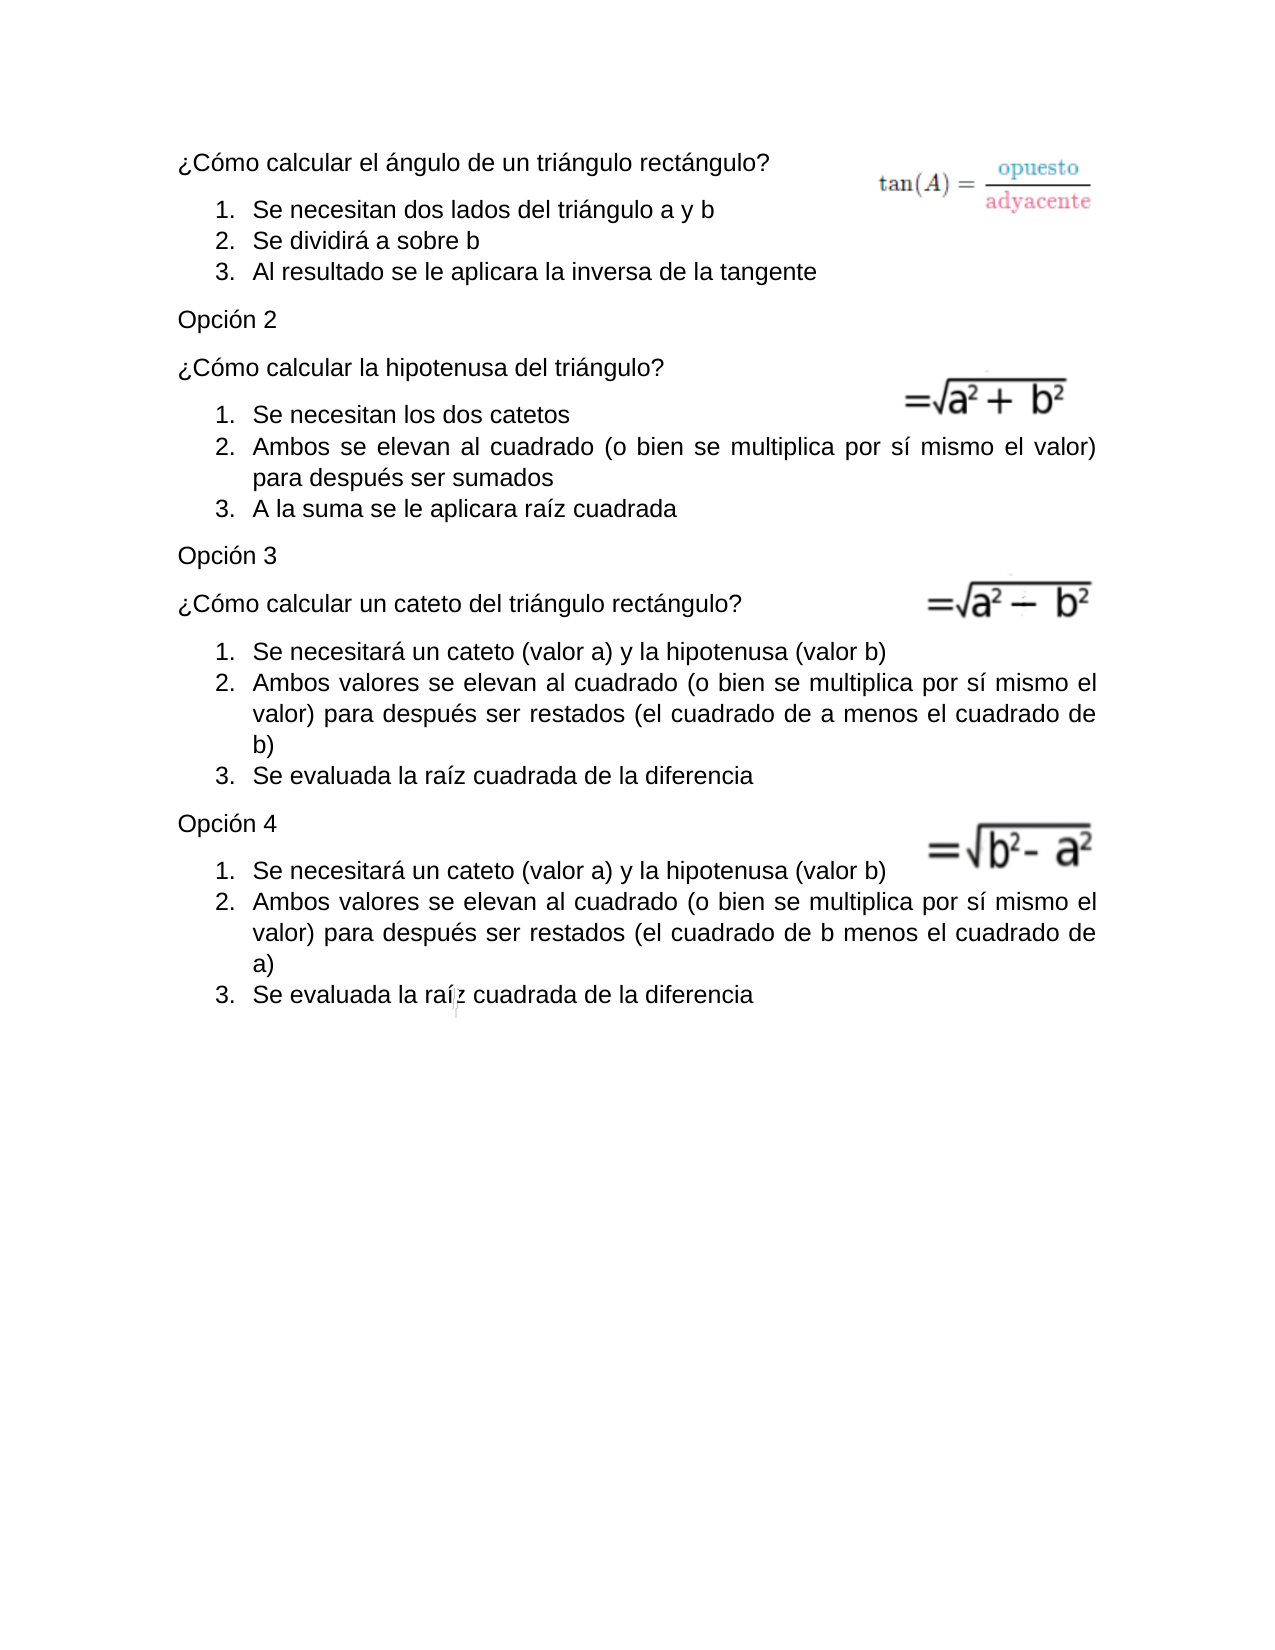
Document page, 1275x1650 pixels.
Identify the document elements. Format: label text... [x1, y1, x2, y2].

list Se necesitará un cateto (valor a) y la hipotenusa (valor b) [215, 637, 1098, 666]
picture [452, 988, 459, 1018]
list Se necesitan dos lados del triángulo a y b [215, 195, 865, 224]
list Ambos valores se elevan al cuadrado (o bien se multiplica por sí mismo el valor) para después ser restados (el cuadrado de a menos el cuadrado de b) [215, 668, 1098, 759]
text ¿Cómo calcular un cateto del triángulo rectángulo? [177, 589, 918, 618]
text Opción 3 [177, 541, 1098, 570]
list Se evaluada la raíz cuadrada de la diferencia [215, 761, 1098, 790]
list Se evaluada la raíz cuadrada de la diferencia [215, 981, 1098, 1009]
list Se necesitan los dos catetos [215, 401, 1098, 429]
text Opción 2 [177, 305, 1098, 334]
text ¿Cómo calcular el ángulo de un triángulo rectángulo? [177, 148, 865, 176]
list A la suma se le aplicara raíz cuadrada [215, 494, 1098, 522]
list Al resultado se le aplicara la inversa de la tangente [215, 257, 1098, 286]
list Ambos valores se elevan al cuadrado (o bien se multiplica por sí mismo el valor) para después ser restados (el cuadrado de b menos el cuadrado de a) [215, 887, 1098, 978]
list Se necesitará un cateto (valor a) y la hipotenusa (valor b) [215, 856, 1098, 885]
list Se dividirá a sobre b [215, 226, 1098, 255]
picture [901, 363, 1070, 417]
text ¿Cómo calcular la hipotenusa del triángulo? [177, 353, 1098, 382]
text Opción 4 [177, 809, 1098, 837]
picture [926, 812, 1101, 878]
list Ambos se elevan al cuadrado (o bien se multiplica por sí mismo el valor) para después ser sumados [215, 432, 1098, 491]
picture [918, 570, 1094, 626]
picture [865, 148, 1113, 226]
